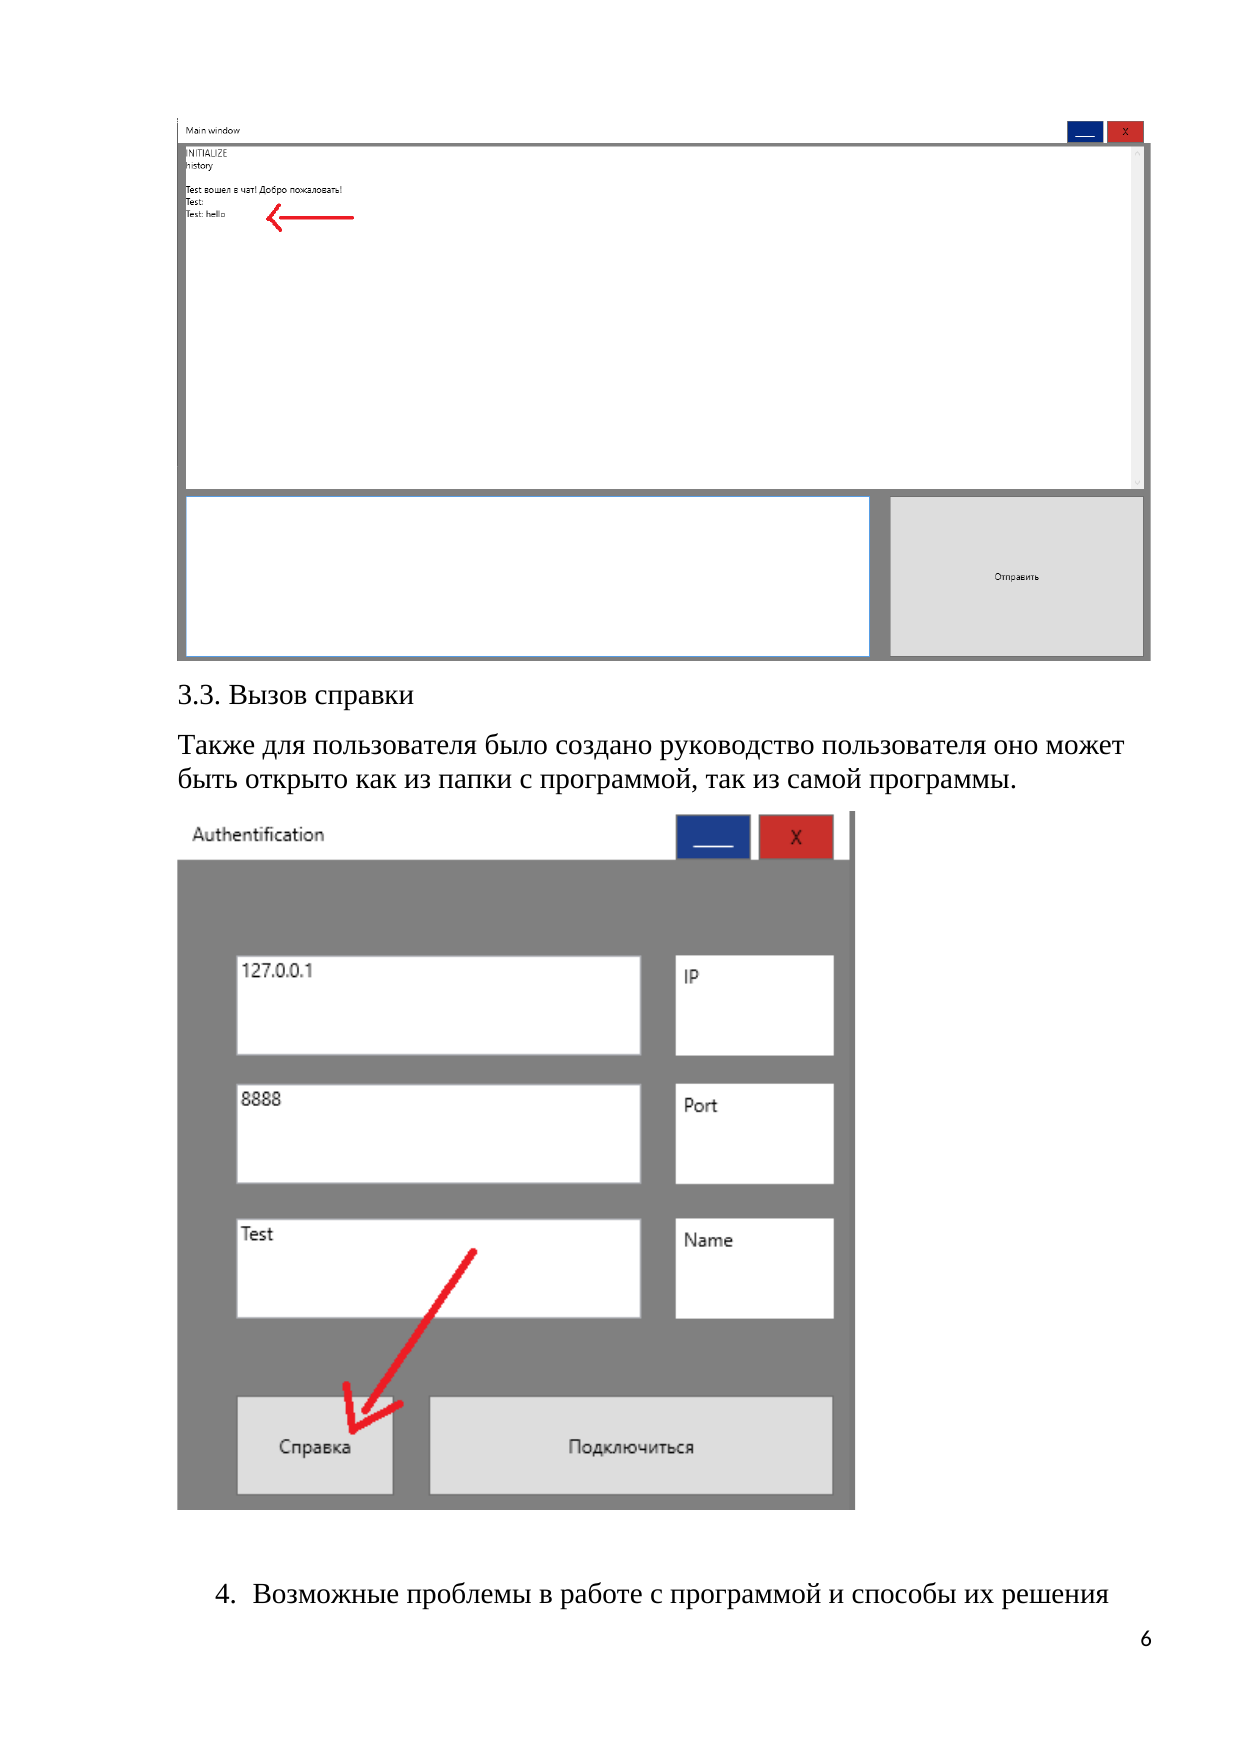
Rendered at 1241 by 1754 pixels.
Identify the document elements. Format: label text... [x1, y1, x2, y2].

text Также для пользователя было создано руководство пользователя оно может быть открыто как из папки с программой, так из самой программы. [177, 727, 1152, 794]
text 3.3. Вызов справки [177, 677, 1152, 711]
list Возможные проблемы в работе с программой и способы их решения [215, 1576, 1152, 1610]
picture [177, 118, 1151, 661]
picture [177, 811, 856, 1510]
